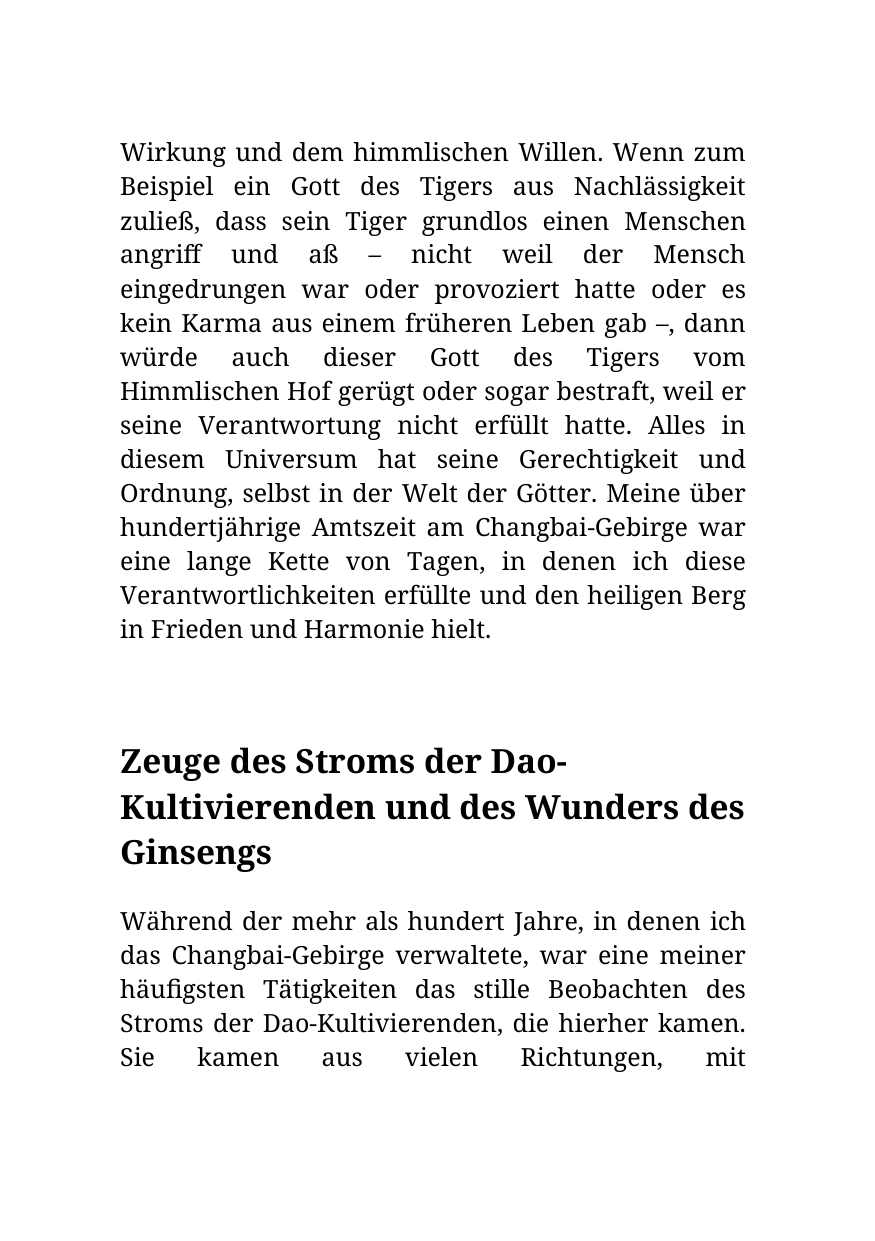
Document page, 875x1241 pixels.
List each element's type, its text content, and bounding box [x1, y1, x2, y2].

text Zeuge des Stroms der Dao-Kultivierenden und des Wunders des Ginsengs [120, 738, 747, 874]
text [120, 904, 747, 1074]
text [120, 135, 747, 646]
